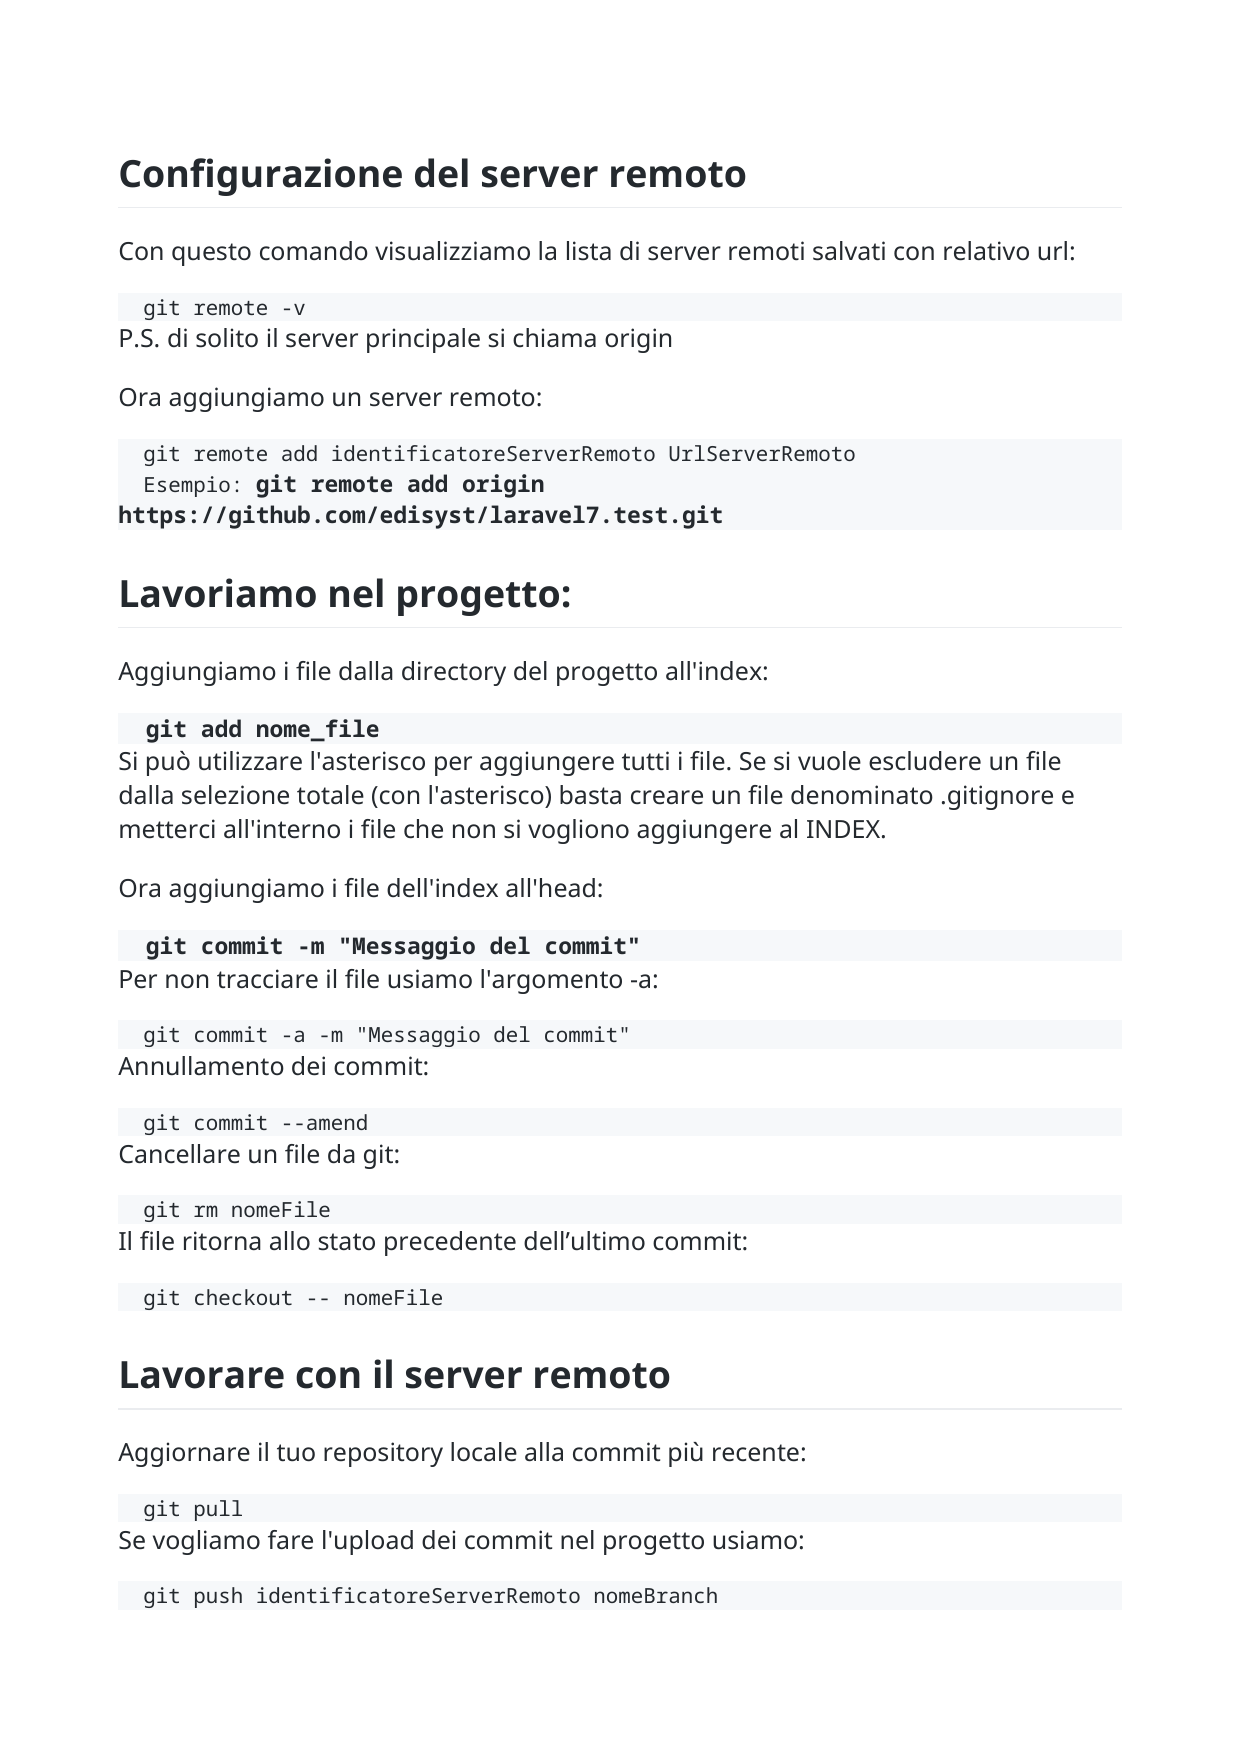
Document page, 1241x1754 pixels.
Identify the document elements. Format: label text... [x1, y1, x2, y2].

text git commit --amend [118, 1108, 1122, 1136]
text Lavoriamo nel progetto: [118, 568, 1122, 627]
text Se vogliamo fare l'upload dei commit nel progetto usiamo: [118, 1522, 1122, 1556]
text git remote add identificatoreServerRemoto UrlServerRemoto [118, 439, 1122, 468]
text Annullamento dei commit: [118, 1049, 1122, 1083]
text git remote -v [118, 293, 1122, 321]
text Ora aggiungiamo i file dell'index all'head: [118, 871, 1122, 905]
text Per non tracciare il file usiamo l'argomento -a: [118, 961, 1122, 995]
text Il file ritorna allo stato precedente dell’ultimo commit: [118, 1224, 1122, 1258]
text Aggiornare il tuo repository locale alla commit più recente: [118, 1435, 1122, 1469]
text Lavorare con il server remoto [118, 1349, 1122, 1408]
text Ora aggiungiamo un server remoto: [118, 380, 1122, 414]
text git pull [118, 1494, 1122, 1522]
text git push identificatoreServerRemoto nomeBranch [118, 1581, 1122, 1610]
text Si può utilizzare l'asterisco per aggiungere tutti i file. Se si vuole escludere un file dalla selezione totale (con l'asterisco) basta creare un file denominato .gitignore e metterci all'interno i file che non si vogliono aggiungere al INDEX. [118, 744, 1122, 846]
text Con questo comando visualizziamo la lista di server remoti salvati con relativo url: [118, 233, 1122, 268]
text P.S. di solito il server principale si chiama origin [118, 321, 1122, 355]
text git commit -m "Messaggio del commit" [118, 930, 1122, 961]
text git rm nomeFile [118, 1195, 1122, 1224]
text Aggiungiamo i file dalla directory del progetto all'index: [118, 653, 1122, 688]
text git commit -a -m "Messaggio del commit" [118, 1020, 1122, 1049]
text Configurazione del server remoto [118, 148, 1122, 207]
text git checkout -- nomeFile [118, 1283, 1122, 1311]
text Esempio: git remote add origin https://github.com/edisyst/laravel7.test.git [118, 468, 1122, 530]
text Cancellare un file da git: [118, 1136, 1122, 1170]
text git add nome_file [118, 713, 1122, 744]
